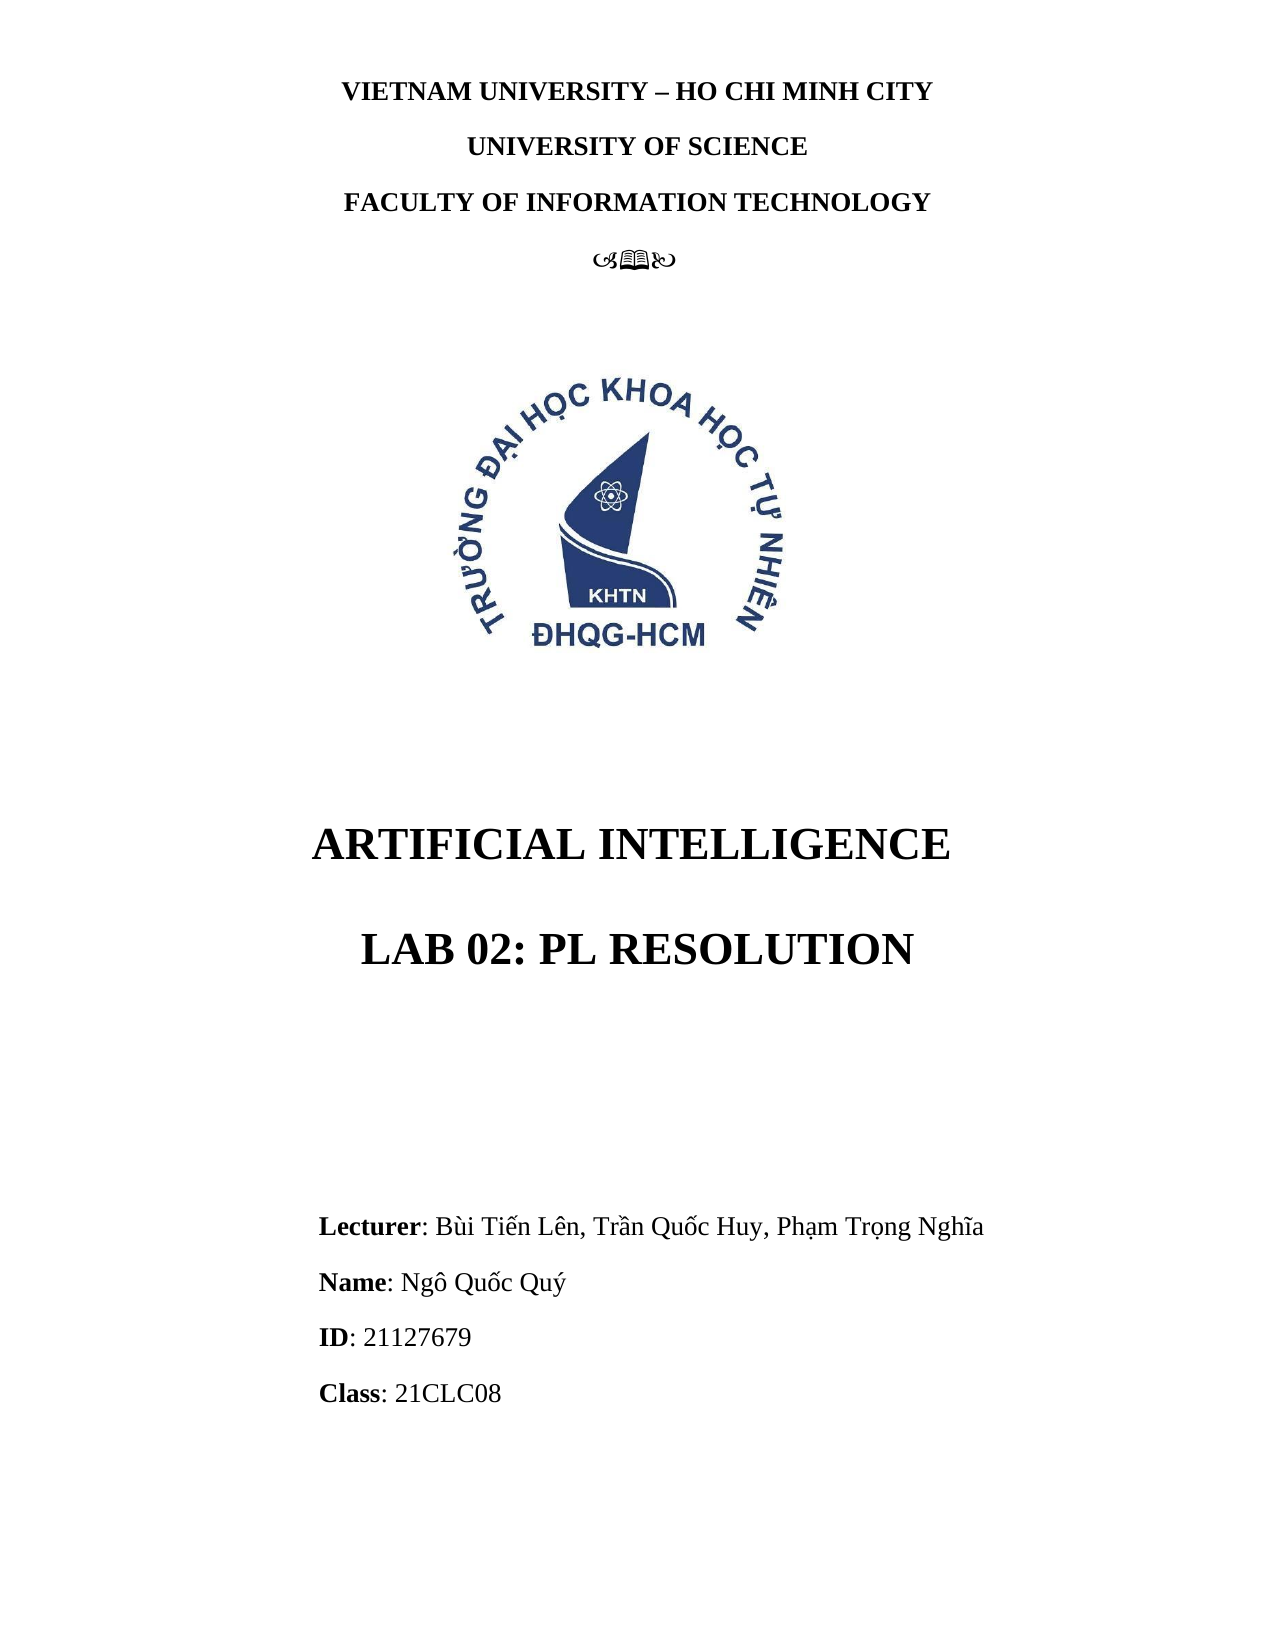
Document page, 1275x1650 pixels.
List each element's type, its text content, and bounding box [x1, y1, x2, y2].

text Lecturer: Bùi Tiến Lên, Trần Quốc Huy, Phạm Trọng Nghĩa [150, 1211, 1200, 1242]
text FACULTY OF INFORMATION TECHNOLOGY [75, 186, 1200, 217]
text Class: 21CLC08 [150, 1377, 1200, 1408]
text ID: 21127679 [150, 1322, 1200, 1353]
text UNIVERSITY OF SCIENCE [75, 131, 1200, 162]
text ­­­­­🙢🕮🙠 ­­­­­ [75, 242, 1200, 278]
text ARTIFICIAL INTELLIGENCE LAB 02: PL RESOLUTION [75, 816, 1200, 974]
text Name: Ngô Quốc Quý [150, 1266, 1200, 1297]
text VIETNAM UNIVERSITY – HO CHI MINH CITY [75, 75, 1200, 106]
picture [392, 303, 843, 754]
